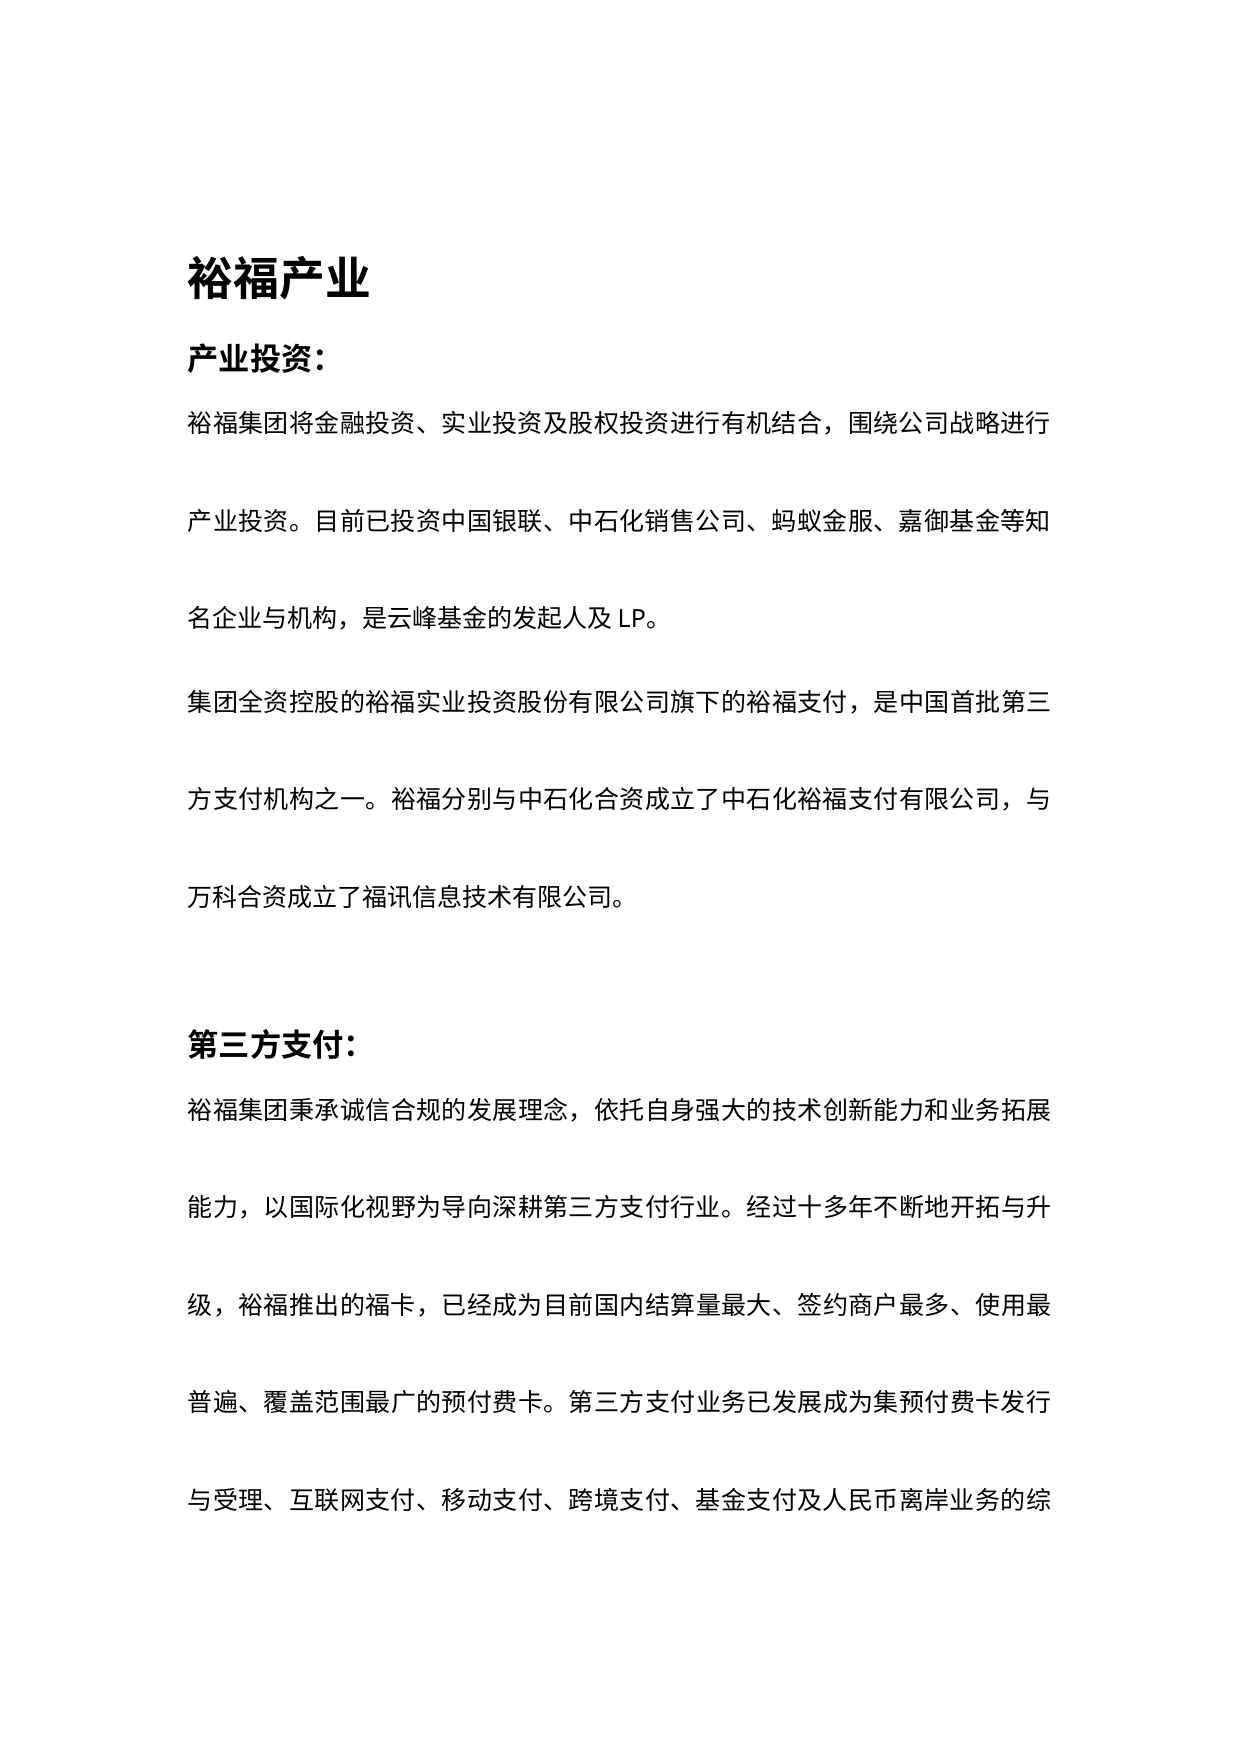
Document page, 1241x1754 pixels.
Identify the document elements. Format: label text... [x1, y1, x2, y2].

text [187, 1076, 1053, 1531]
text 集团全资控股的裕福实业投资股份有限公司旗下的裕福支付，是中国首批第三方支付机构之一。裕福分别与中石化合资成立了中石化裕福支付有限公司，与万科合资成立了福讯信息技术有限公司。 [187, 668, 1053, 928]
text 裕福产业 [187, 227, 1053, 324]
text 第三方支付： [187, 1011, 1053, 1076]
text 产业投资： [187, 324, 1053, 389]
text 裕福集团将金融投资、实业投资及股权投资进行有机结合，围绕公司战略进行产业投资。目前已投资中国银联、中石化销售公司、蚂蚁金服、嘉御基金等知名企业与机构，是云峰基金的发起人及LP。 [187, 389, 1053, 649]
